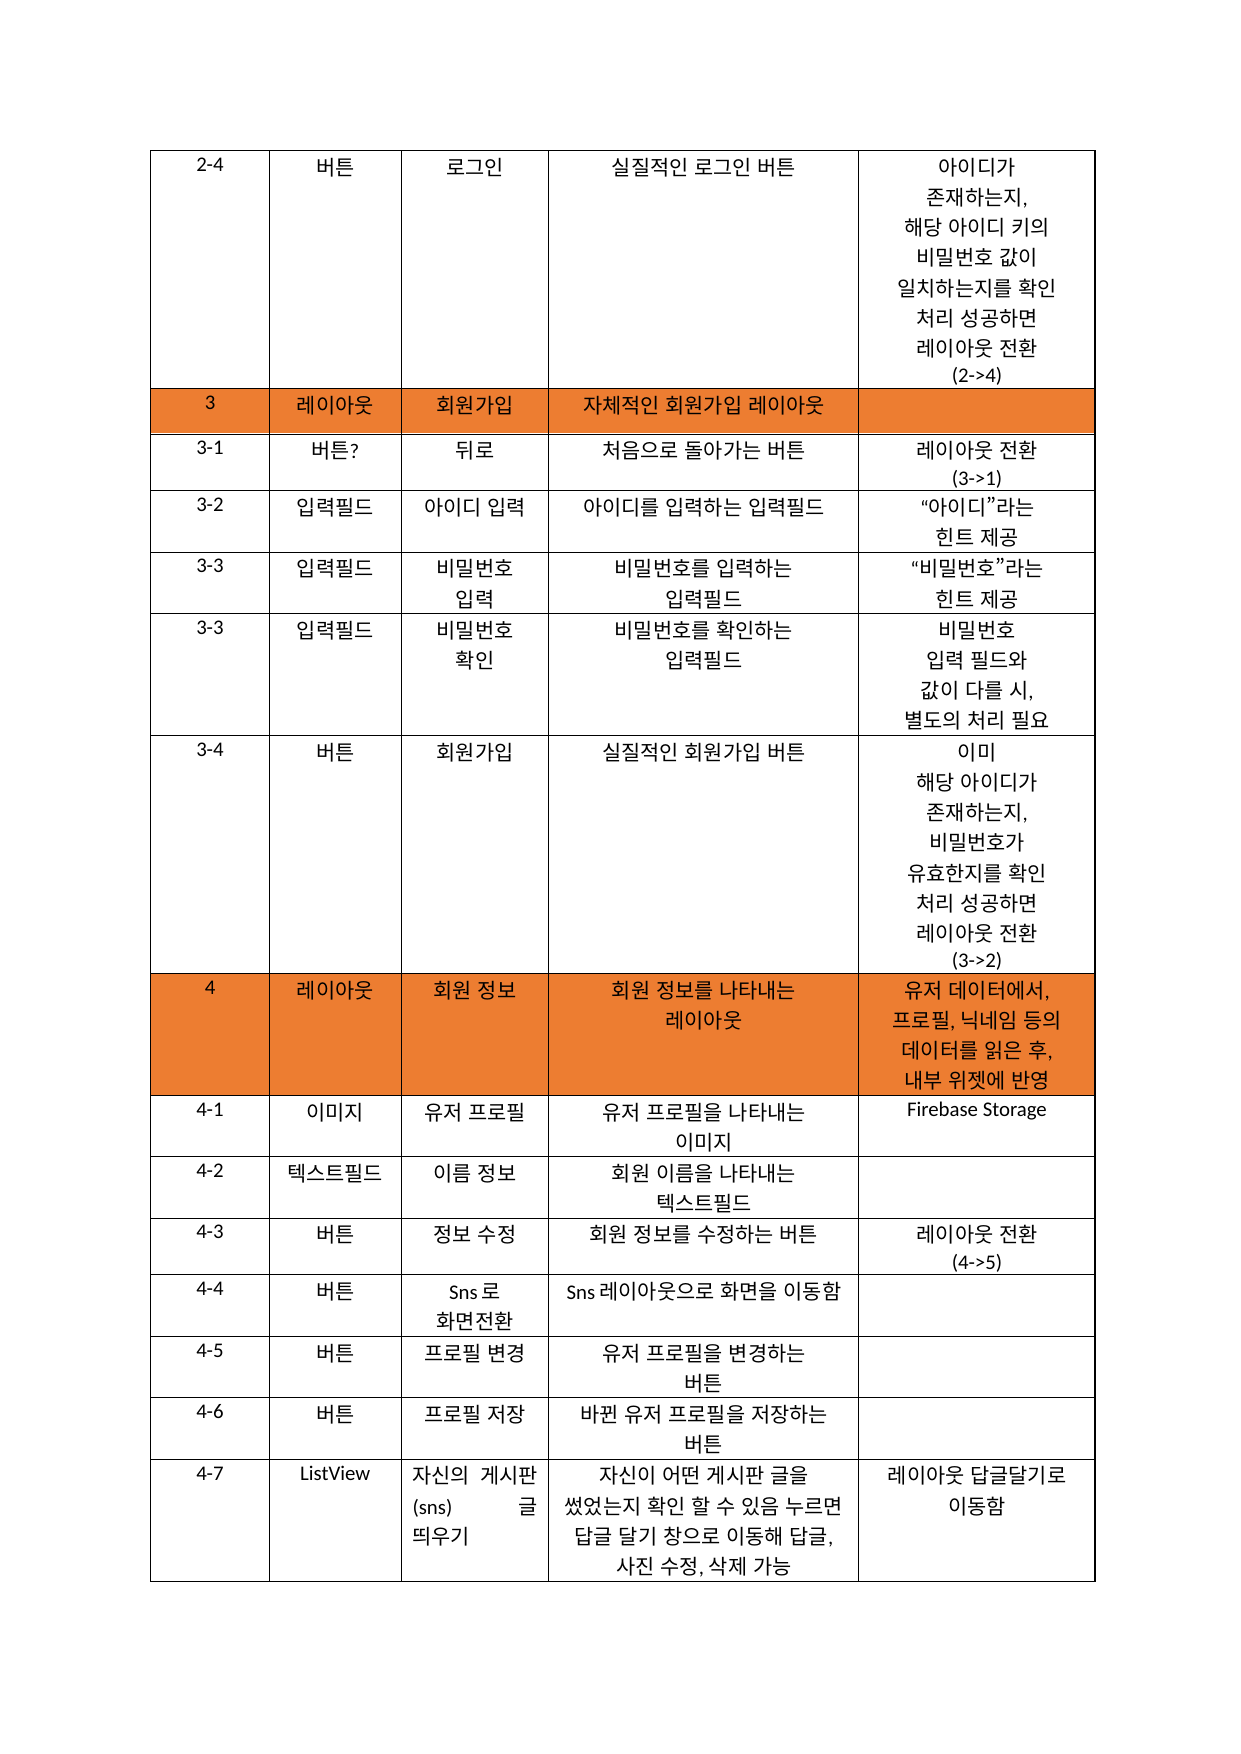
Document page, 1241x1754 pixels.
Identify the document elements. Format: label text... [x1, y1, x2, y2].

table_cell 버튼 [270, 1337, 401, 1397]
table_cell [859, 389, 1094, 433]
table_cell 정보 수정 [402, 1219, 548, 1274]
table_cell 3 [151, 389, 269, 433]
table_cell 회원 정보 [402, 974, 548, 1095]
table_cell 아이디를 입력하는 입력필드 [549, 491, 858, 552]
table_cell 유저 프로필을 나타내는 이미지 [549, 1096, 858, 1156]
table_cell 3-4 [151, 736, 269, 973]
table_cell 4-4 [151, 1275, 269, 1336]
table_cell 버튼 [270, 151, 401, 388]
table_cell 3-2 [151, 491, 269, 552]
table_cell 비밀번호 입력 필드와 값이 다를 시, 별도의 처리 필요 [859, 614, 1094, 735]
table_cell 이미지 [270, 1096, 401, 1156]
table_cell 3-3 [151, 614, 269, 735]
table_cell 유저 데이터에서, 프로필, 닉네임 등의 데이터를 읽은 후, 내부 위젯에 반영 [859, 974, 1094, 1095]
table_cell 프로필 변경 [402, 1337, 548, 1397]
table_cell 4-6 [151, 1398, 269, 1459]
table_cell 뒤로 [402, 435, 548, 490]
table_cell 4-7 [151, 1460, 269, 1581]
table_cell “아이디”라는 힌트 제공 [859, 491, 1094, 552]
table_cell 비밀번호 입력 [402, 553, 548, 613]
table_cell 비밀번호를 확인하는 입력필드 [549, 614, 858, 735]
table_cell ListView [270, 1460, 401, 1581]
table_cell 아이디가 존재하는지, 해당 아이디 키의 비밀번호 값이 일치하는지를 확인 처리 성공하면 레이아웃 전환 (2->4) [859, 151, 1094, 388]
table_cell 아이디 입력 [402, 491, 548, 552]
table_cell [859, 1398, 1094, 1459]
table_cell 유저 프로필을 변경하는 버튼 [549, 1337, 858, 1397]
table_cell 입력필드 [270, 614, 401, 735]
table_cell 레이아웃 [270, 974, 401, 1095]
table_cell Sns로 화면전환 [402, 1275, 548, 1336]
table_cell 4-3 [151, 1219, 269, 1274]
table_cell 버튼? [270, 435, 401, 490]
table_cell 회원가입 [402, 389, 548, 433]
table_cell 3-3 [151, 553, 269, 613]
table_cell 이미 해당 아이디가 존재하는지, 비밀번호가 유효한지를 확인 처리 성공하면 레이아웃 전환 (3->2) [859, 736, 1094, 973]
table_cell 버튼 [270, 1219, 401, 1274]
table_cell [859, 1337, 1094, 1397]
table_cell 버튼 [270, 736, 401, 973]
table_cell 처음으로 돌아가는 버튼 [549, 435, 858, 490]
table_cell 이름 정보 [402, 1157, 548, 1218]
table_cell 3-1 [151, 435, 269, 490]
table_cell 비밀번호 확인 [402, 614, 548, 735]
table_cell 레이아웃 답글달기로 이동함 [859, 1460, 1094, 1581]
table_cell 실질적인 회원가입 버튼 [549, 736, 858, 973]
table_cell 4-1 [151, 1096, 269, 1156]
table_cell 4 [151, 974, 269, 1095]
table_cell 회원 이름을 나타내는 텍스트필드 [549, 1157, 858, 1218]
table_cell [859, 1157, 1094, 1218]
table_cell 자체적인 회원가입 레이아웃 [549, 389, 858, 433]
table_cell 텍스트필드 [270, 1157, 401, 1218]
table_cell 레이아웃 전환 (4->5) [859, 1219, 1094, 1274]
table_cell [859, 1275, 1094, 1336]
table_cell 2-4 [151, 151, 269, 388]
table_cell 바뀐 유저 프로필을 저장하는 버튼 [549, 1398, 858, 1459]
table_cell 레이아웃 [270, 389, 401, 433]
table_cell 버튼 [270, 1398, 401, 1459]
table_cell 유저 프로필 [402, 1096, 548, 1156]
table_cell 회원 정보를 수정하는 버튼 [549, 1219, 858, 1274]
table_cell 입력필드 [270, 491, 401, 552]
table_cell 자신의 게시판(sns) 글 띄우기 [402, 1460, 548, 1581]
table_cell 비밀번호를 입력하는 입력필드 [549, 553, 858, 613]
table_cell “비밀번호”라는 힌트 제공 [859, 553, 1094, 613]
table_cell 로그인 [402, 151, 548, 388]
table_cell 회원가입 [402, 736, 548, 973]
table_cell 자신이 어떤 게시판 글을 썼었는지 확인 할 수 있음 누르면 답글 달기 창으로 이동해 답글,사진 수정, 삭제 가능 [549, 1460, 858, 1581]
table_cell 입력필드 [270, 553, 401, 613]
table_cell 프로필 저장 [402, 1398, 548, 1459]
table_cell 레이아웃 전환 (3->1) [859, 435, 1094, 490]
table_cell 회원 정보를 나타내는 레이아웃 [549, 974, 858, 1095]
table_cell 4-2 [151, 1157, 269, 1218]
table_cell 버튼 [270, 1275, 401, 1336]
table_cell 4-5 [151, 1337, 269, 1397]
table_cell Sns레이아웃으로 화면을 이동함 [549, 1275, 858, 1336]
table_cell 실질적인 로그인 버튼 [549, 151, 858, 388]
table_cell Firebase Storage [859, 1096, 1094, 1156]
